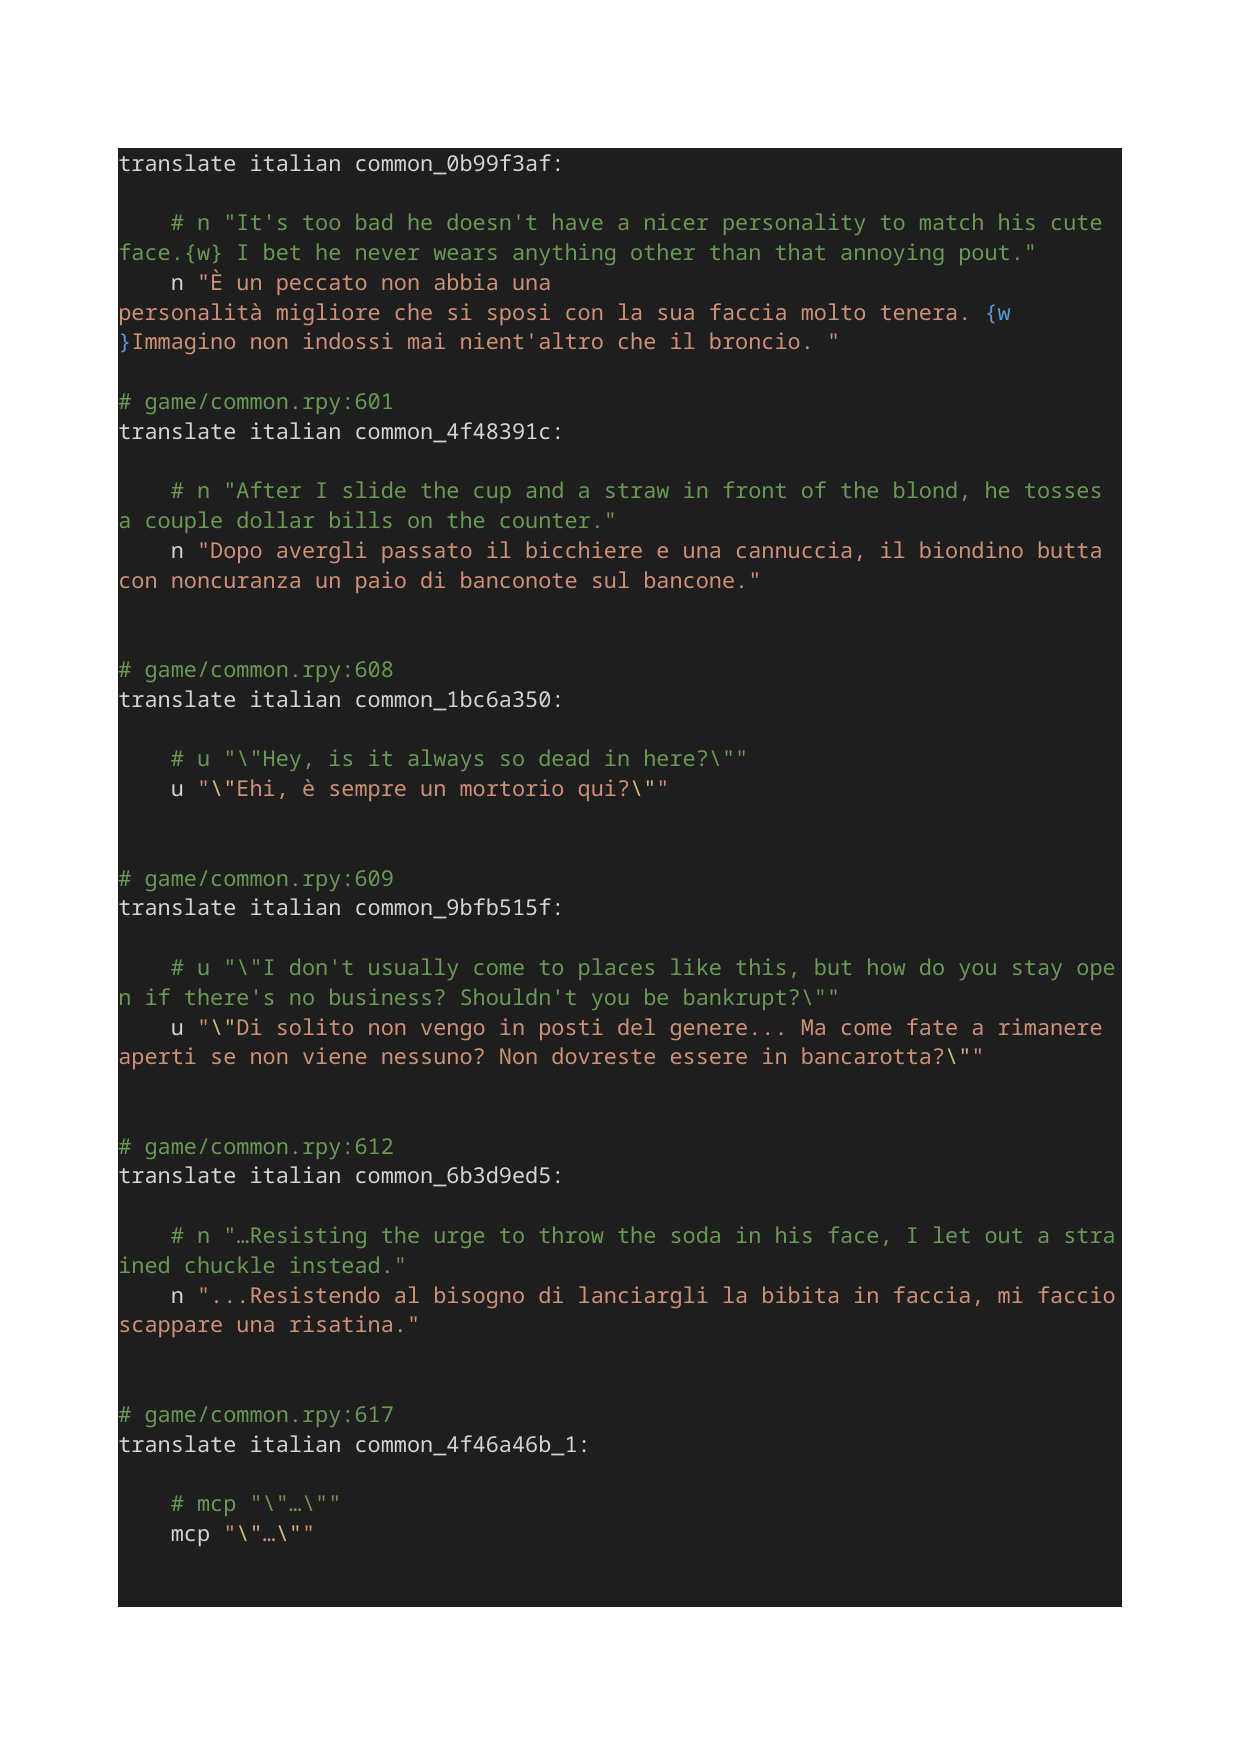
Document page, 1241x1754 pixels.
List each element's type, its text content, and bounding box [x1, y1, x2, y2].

text # u "\"I don't usually come to places like this, but how do you stay open if there's no business? Shouldn't you be bankrupt?\"" [118, 952, 1122, 1012]
text u "\"Di solito non vengo in posti del genere... Ma come fate a rimanere aperti se non viene nessuno? Non dovreste essere in bancarotta?\"" [118, 1012, 1122, 1071]
text translate italian common_6b3d9ed5: [118, 1161, 1122, 1190]
text translate italian common_0b99f3af: [118, 148, 1122, 177]
text # game/common.rpy:609 [118, 863, 1122, 892]
text translate italian common_4f48391c: [118, 416, 1122, 446]
text translate italian common_1bc6a350: [118, 684, 1122, 714]
text n "...Resistendo al bisogno di lanciargli la bibita in faccia, mi faccio scappare una risatina." [118, 1280, 1122, 1339]
text # n "…Resisting the urge to throw the soda in his face, I let out a strained chuckle instead." [118, 1220, 1122, 1280]
text translate italian common_4f46a46b_1: [118, 1429, 1122, 1458]
text # game/common.rpy:617 [118, 1399, 1122, 1429]
text n "È un peccato non abbia una personalità migliore che si sposi con la sua faccia molto tenera. {w}Immagino non indossi mai nient'altro che il broncio. " [118, 267, 1122, 356]
text # game/common.rpy:608 [118, 654, 1122, 684]
text translate italian common_9bfb515f: [118, 892, 1122, 922]
text # game/common.rpy:612 [118, 1131, 1122, 1161]
text # n "After I slide the cup and a straw in front of the blond, he tosses a couple dollar bills on the counter." [118, 475, 1122, 535]
text # mcp "\"…\"" [118, 1488, 1122, 1518]
text # n "It's too bad he doesn't have a nicer personality to match his cute face.{w} I bet he never wears anything other than that annoying pout." [118, 207, 1122, 267]
text n "Dopo avergli passato il bicchiere e una cannuccia, il biondino butta con noncuranza un paio di banconote sul bancone." [118, 535, 1122, 594]
text mcp "\"…\"" [118, 1518, 1122, 1548]
text # game/common.rpy:601 [118, 386, 1122, 416]
text u "\"Ehi, è sempre un mortorio qui?\"" [118, 773, 1122, 803]
text # u "\"Hey, is it always so dead in here?\"" [118, 743, 1122, 773]
